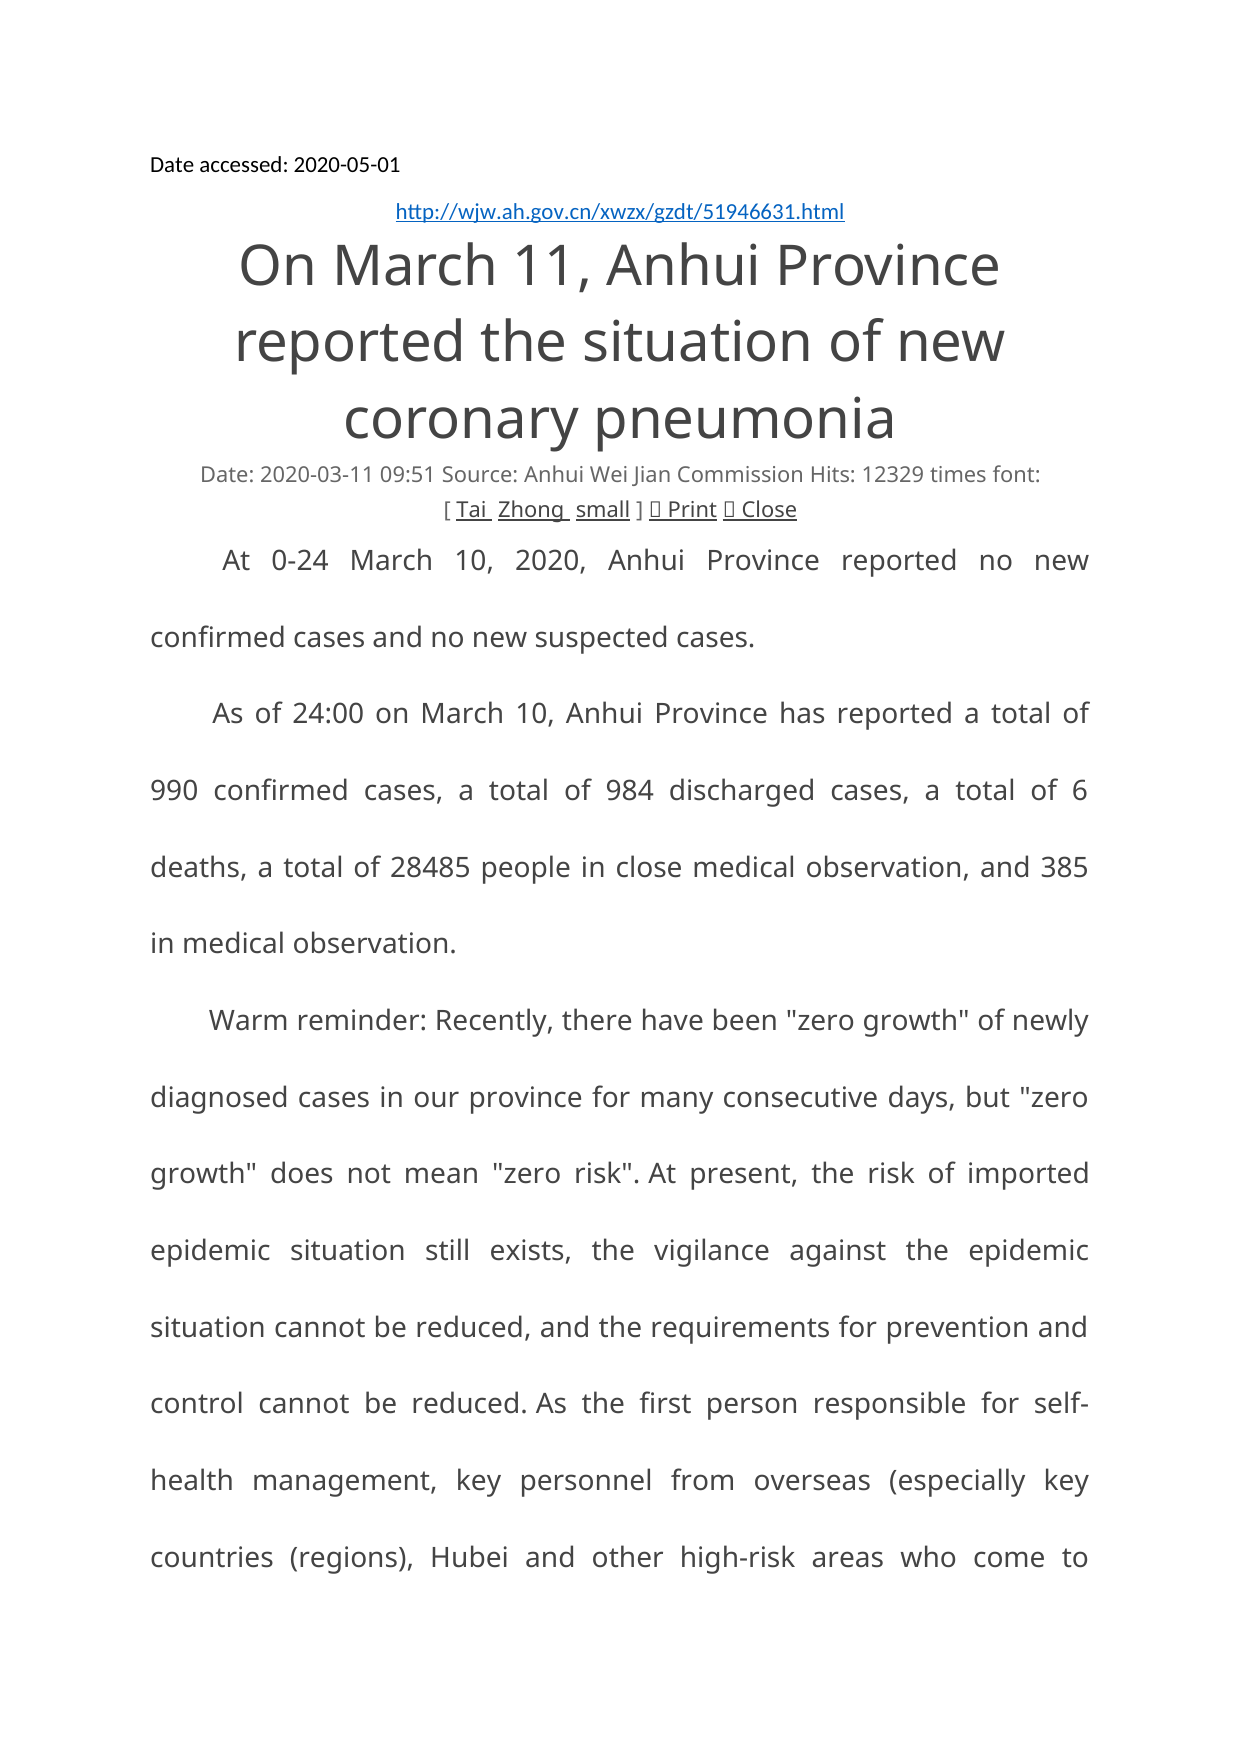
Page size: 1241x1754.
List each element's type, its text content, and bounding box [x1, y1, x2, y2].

text http://wjw.ah.gov.cn/xwzx/gzdt/51946631.html [150, 197, 1090, 225]
text Date: 2020-03-11 09:51 Source: Anhui Wei Jian Commission Hits: 12329 times font: [ Tai Zhong small ]  Print  Close [150, 455, 1090, 524]
subtitle On March 11, Anhui Province reported the situation of new coronary pneumonia [150, 225, 1090, 455]
text At 0-24 March 10, 2020, Anhui Province reported no new confirmed cases and no new suspected cases. [150, 540, 1090, 655]
text As of 24:00 on March 10, Anhui Province has reported a total of 990 confirmed cases, a total of 984 discharged cases, a total of 6 deaths, a total of 28485 people in close medical observation, and 385 in medical observation. [150, 694, 1090, 962]
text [150, 1000, 1090, 1575]
text Date accessed: 2020-05-01 [150, 150, 1090, 178]
